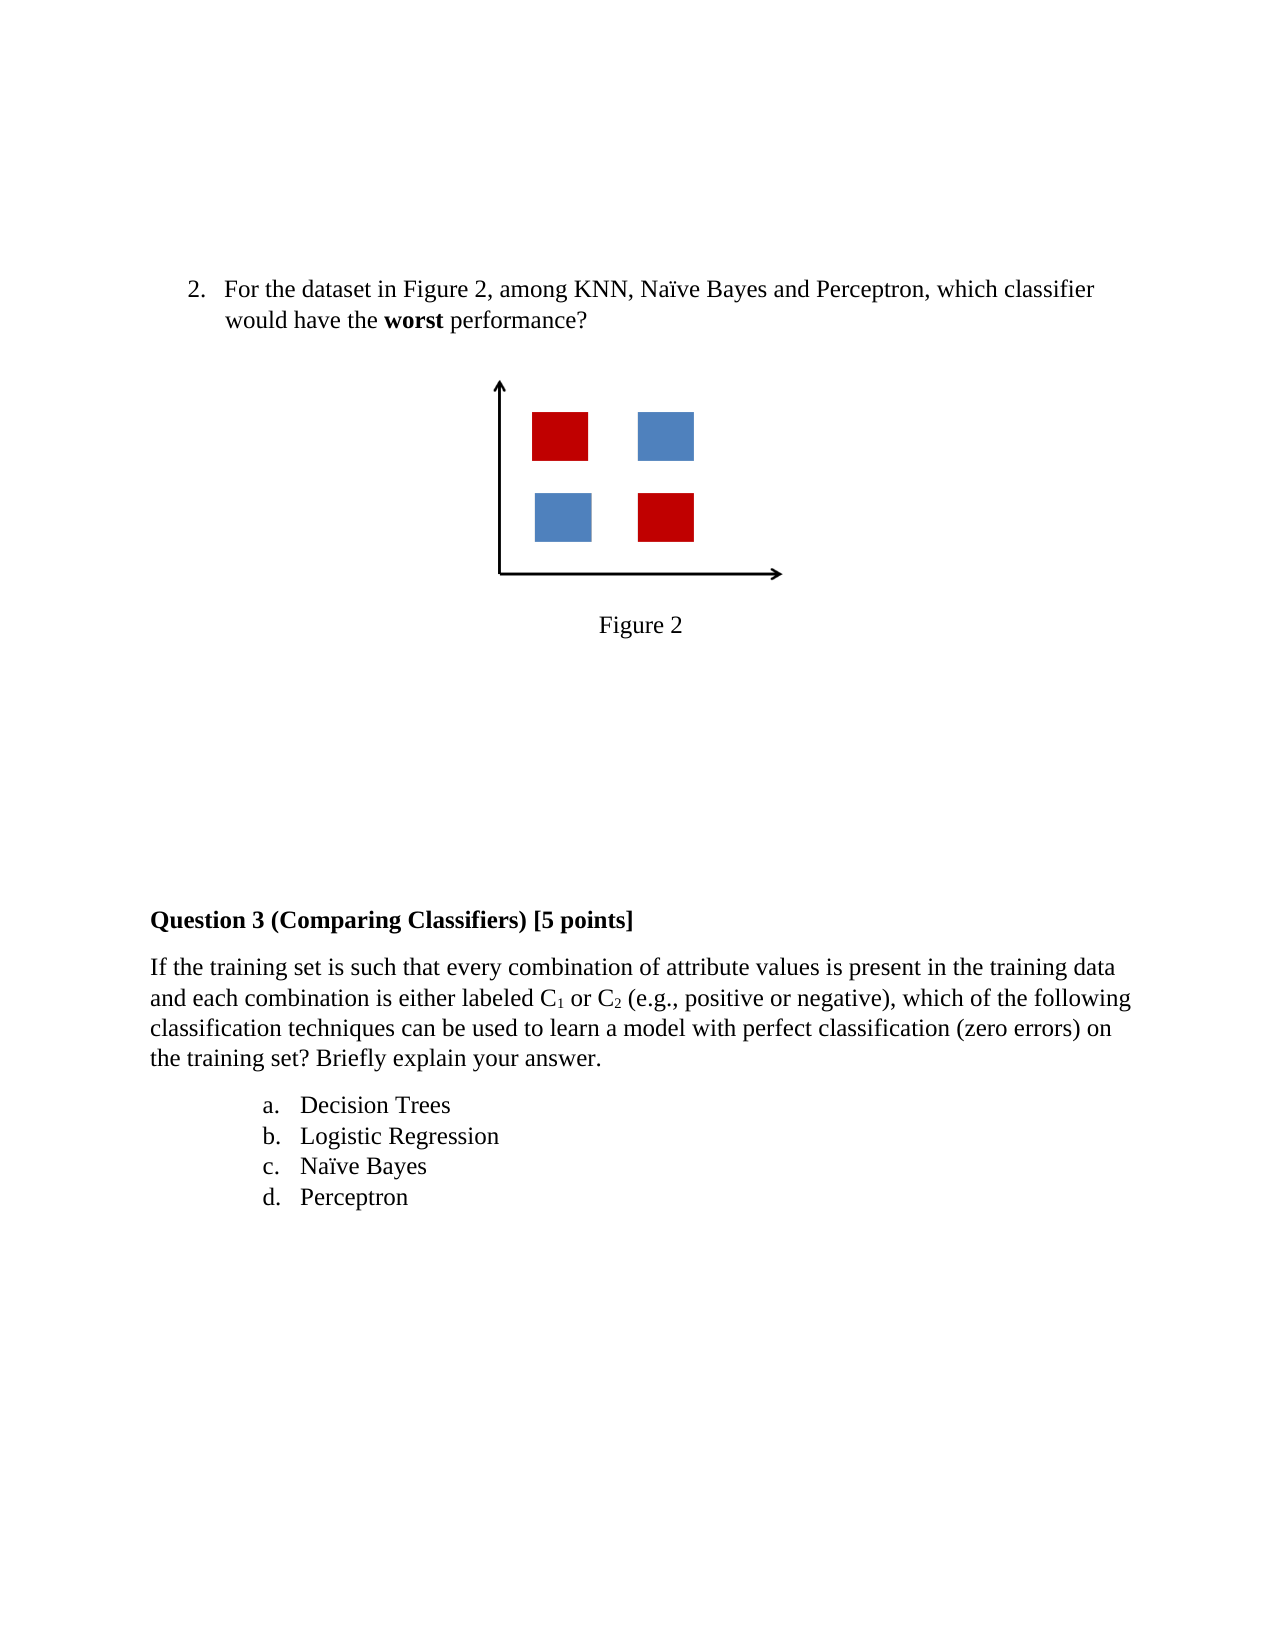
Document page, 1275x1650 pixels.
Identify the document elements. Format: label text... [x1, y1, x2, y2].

list Naïve Bayes [262, 1151, 1131, 1180]
text Figure 2 [150, 610, 1131, 639]
text If the training set is such that every combination of attribute values is present in the training data and each combination is either labeled C1 or C2 (e.g., positive or negative), which of the following classification techniques can be used to learn a model with perfect classification (zero errors) on the training set? Briefly explain your answer. [150, 952, 1131, 1072]
list For the dataset in Figure 2, among KNN, Naïve Bayes and Perceptron, which classifier would have the worst performance? [187, 274, 1131, 334]
list Logistic Regression [262, 1121, 1131, 1150]
list Decision Trees [262, 1091, 1131, 1119]
text Question 3 (Comparing Classifiers) [5 points] [150, 905, 1131, 934]
list Perceptron [262, 1182, 1131, 1211]
picture [487, 367, 794, 586]
